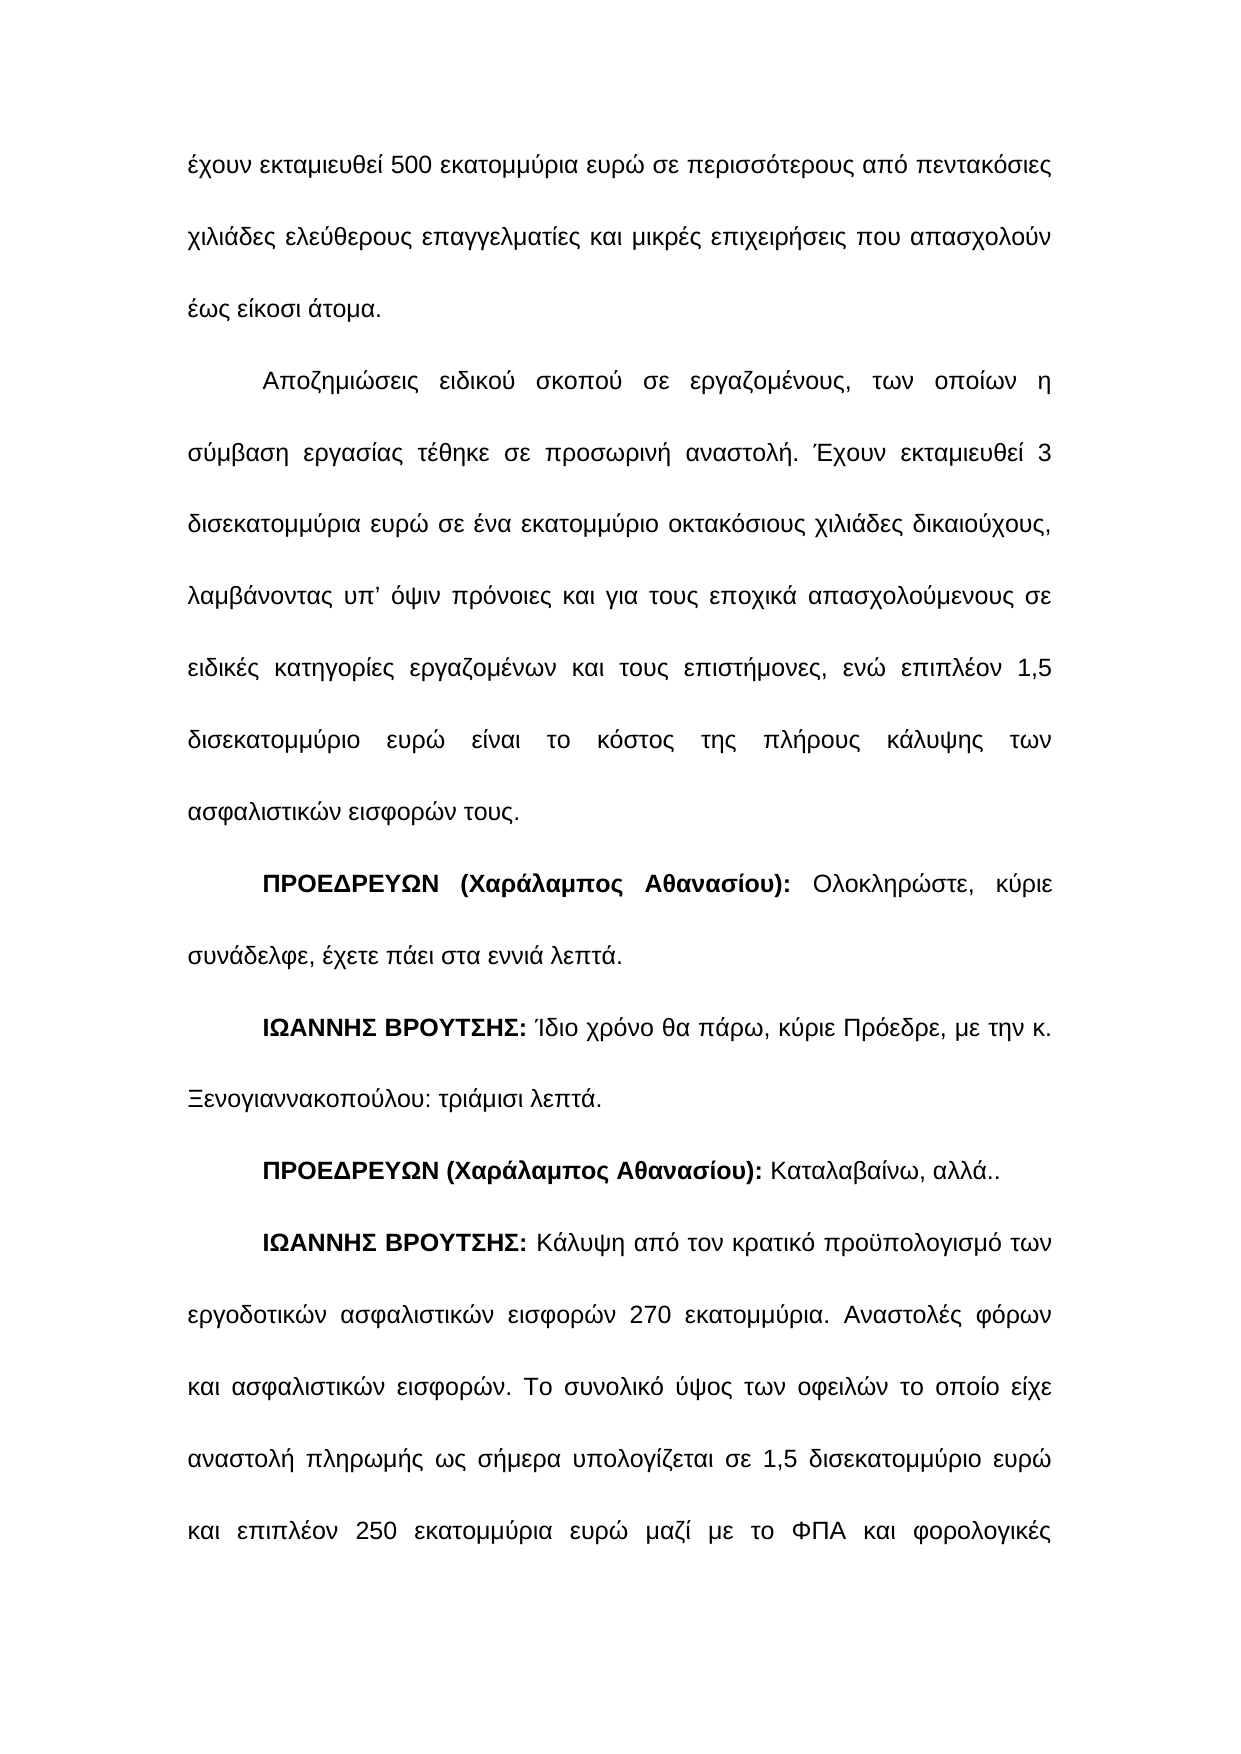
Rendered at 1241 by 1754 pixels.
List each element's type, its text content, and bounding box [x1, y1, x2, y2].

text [187, 1228, 1053, 1544]
text Αποζημιώσεις ειδικού σκοπού σε εργαζομένους, των οποίων η σύμβαση εργασίας τέθηκε σε προσωρινή αναστολή. Έχουν εκταμιευθεί 3 δισεκατομμύρια ευρώ σε ένα εκατομμύριο οκτακόσιους χιλιάδες δικαιούχους, λαμβάνοντας υπ’ όψιν πρόνοιες και για τους εποχικά απασχολούμενους σε ειδικές κατηγορίες εργαζομένων και τους επιστήμονες, ενώ επιπλέον 1,5 δισεκατομμύριο ευρώ είναι το κόστος της πλήρους κάλυψης των ασφαλιστικών εισφορών τους. [187, 366, 1053, 826]
text ΠΡΟΕΔΡΕΥΩΝ (Χαράλαμπος Αθανασίου): Ολοκληρώστε, κύριε συνάδελφε, έχετε πάει στα εννιά λεπτά. [187, 869, 1053, 969]
text ΙΩΑΝΝΗΣ ΒΡΟΥΤΣΗΣ: Ίδιο χρόνο θα πάρω, κύριε Πρόεδρε, με την κ. Ξενογιαννακοπούλου: τριάμισι λεπτά. [187, 1012, 1053, 1113]
text ΠΡΟΕΔΡΕΥΩΝ (Χαράλαμπος Αθανασίου): Καταλαβαίνω, αλλά.. [187, 1156, 1053, 1185]
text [187, 150, 1053, 322]
